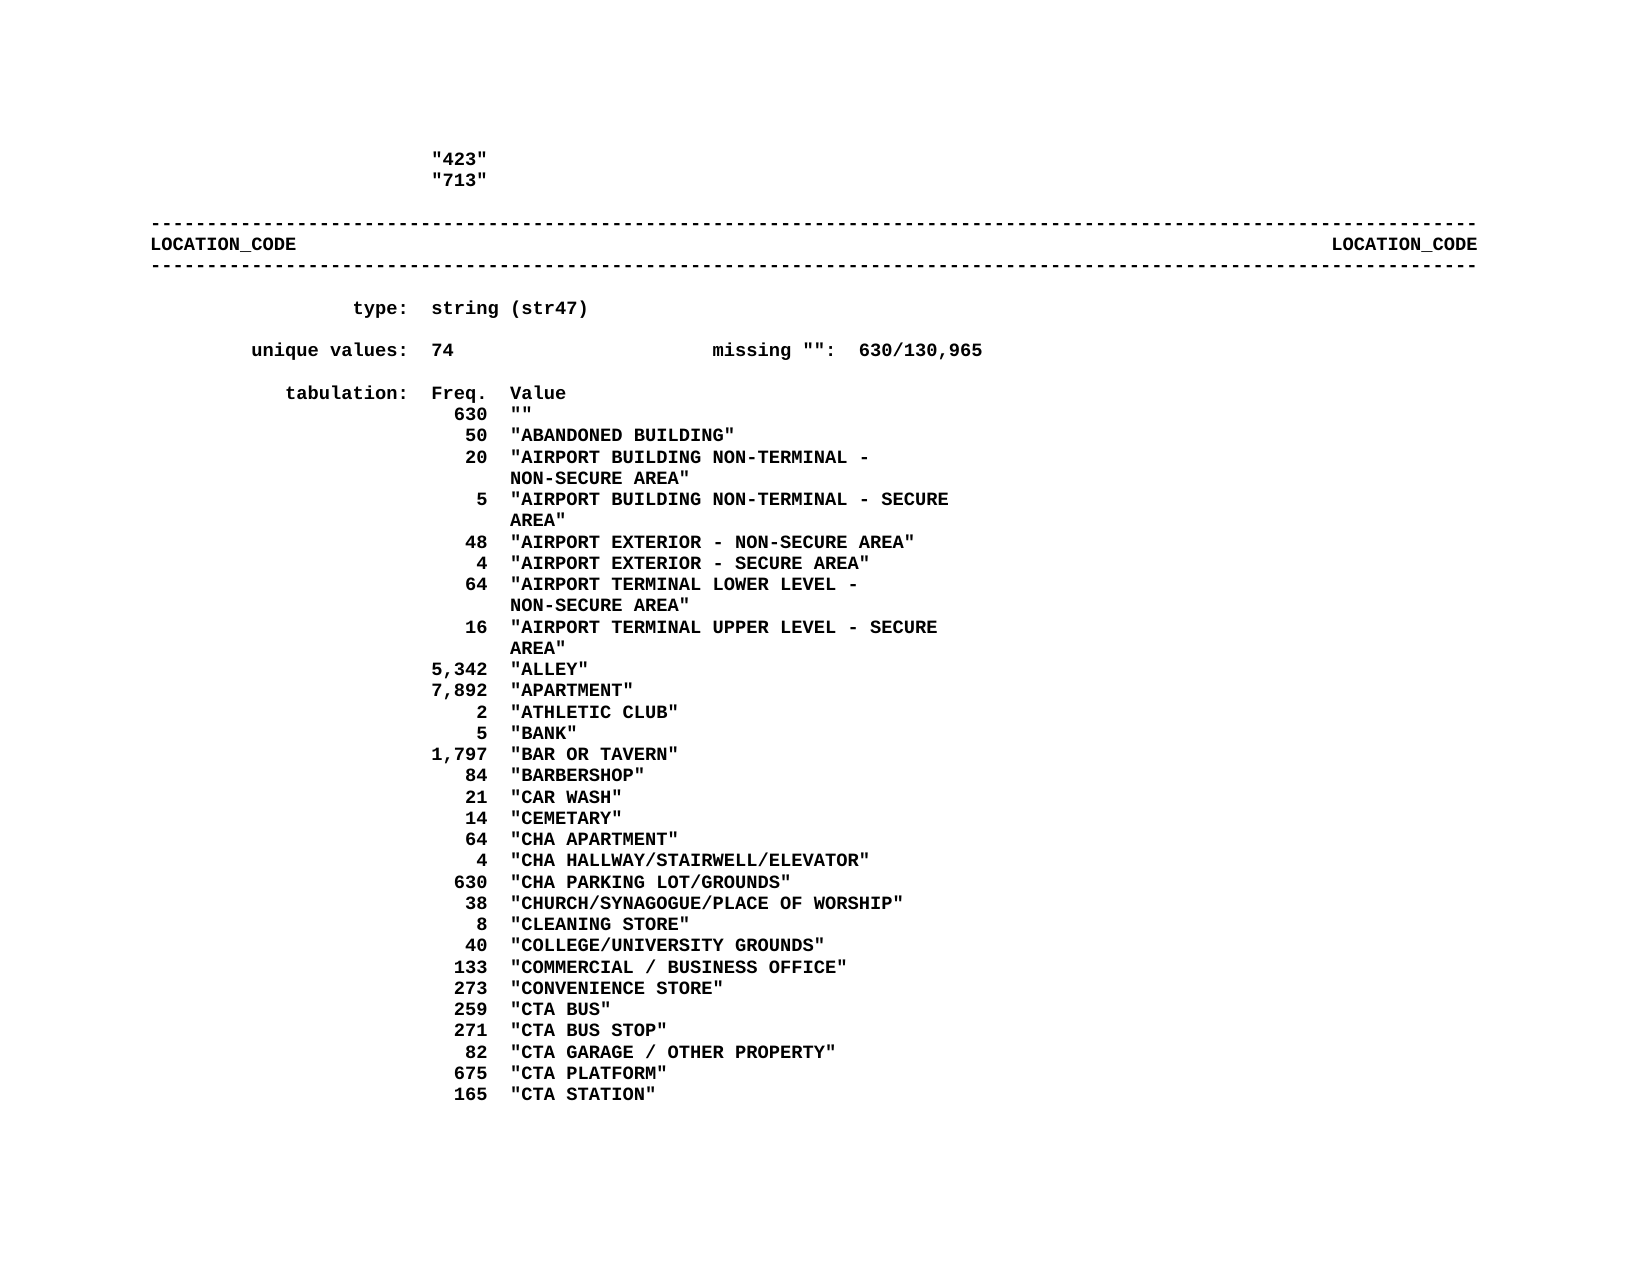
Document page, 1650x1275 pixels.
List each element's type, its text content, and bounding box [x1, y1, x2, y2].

text 50 "ABANDONED BUILDING" [150, 426, 1500, 447]
text "423" [150, 150, 1500, 171]
text 271 "CTA BUS STOP" [150, 1021, 1500, 1042]
text 64 "CHA APARTMENT" [150, 830, 1500, 851]
text 2 "ATHLETIC CLUB" [150, 702, 1500, 724]
text 5 "AIRPORT BUILDING NON-TERMINAL - SECURE [150, 490, 1500, 511]
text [150, 214, 1500, 235]
text 5 "BANK" [150, 724, 1500, 745]
text 8 "CLEANING STORE" [150, 915, 1500, 936]
text 5,342 "ALLEY" [150, 660, 1500, 681]
text 82 "CTA GARAGE / OTHER PROPERTY" [150, 1042, 1500, 1064]
text 40 "COLLEGE/UNIVERSITY GROUNDS" [150, 936, 1500, 957]
text 48 "AIRPORT EXTERIOR - NON-SECURE AREA" [150, 532, 1500, 554]
text 1,797 "BAR OR TAVERN" [150, 745, 1500, 766]
text NON-SECURE AREA" [150, 469, 1500, 490]
text 16 "AIRPORT TERMINAL UPPER LEVEL - SECURE [150, 617, 1500, 639]
text type: string (str47) [150, 299, 1500, 320]
text 21 "CAR WASH" [150, 787, 1500, 809]
text unique values: 74 missing "": 630/130,965 [150, 341, 1500, 362]
text LOCATION_CODE LOCATION_CODE [150, 235, 1500, 256]
text NON-SECURE AREA" [150, 596, 1500, 617]
text 630 "CHA PARKING LOT/GROUNDS" [150, 872, 1500, 894]
text 84 "BARBERSHOP" [150, 766, 1500, 787]
text 4 "CHA HALLWAY/STAIRWELL/ELEVATOR" [150, 851, 1500, 872]
text AREA" [150, 511, 1500, 532]
text 14 "CEMETARY" [150, 809, 1500, 830]
text 259 "CTA BUS" [150, 1000, 1500, 1021]
text 20 "AIRPORT BUILDING NON-TERMINAL - [150, 447, 1500, 469]
text 165 "CTA STATION" [150, 1085, 1500, 1106]
text "713" [150, 171, 1500, 192]
text tabulation: Freq. Value [150, 384, 1500, 405]
text AREA" [150, 639, 1500, 660]
text 273 "CONVENIENCE STORE" [150, 979, 1500, 1000]
text 7,892 "APARTMENT" [150, 681, 1500, 702]
text 675 "CTA PLATFORM" [150, 1064, 1500, 1085]
text 133 "COMMERCIAL / BUSINESS OFFICE" [150, 957, 1500, 979]
text 38 "CHURCH/SYNAGOGUE/PLACE OF WORSHIP" [150, 894, 1500, 915]
text 630 "" [150, 405, 1500, 426]
text 64 "AIRPORT TERMINAL LOWER LEVEL - [150, 575, 1500, 596]
text 4 "AIRPORT EXTERIOR - SECURE AREA" [150, 554, 1500, 575]
text ---------------------------------------------------------------------------------------------------------------------- [150, 256, 1500, 277]
